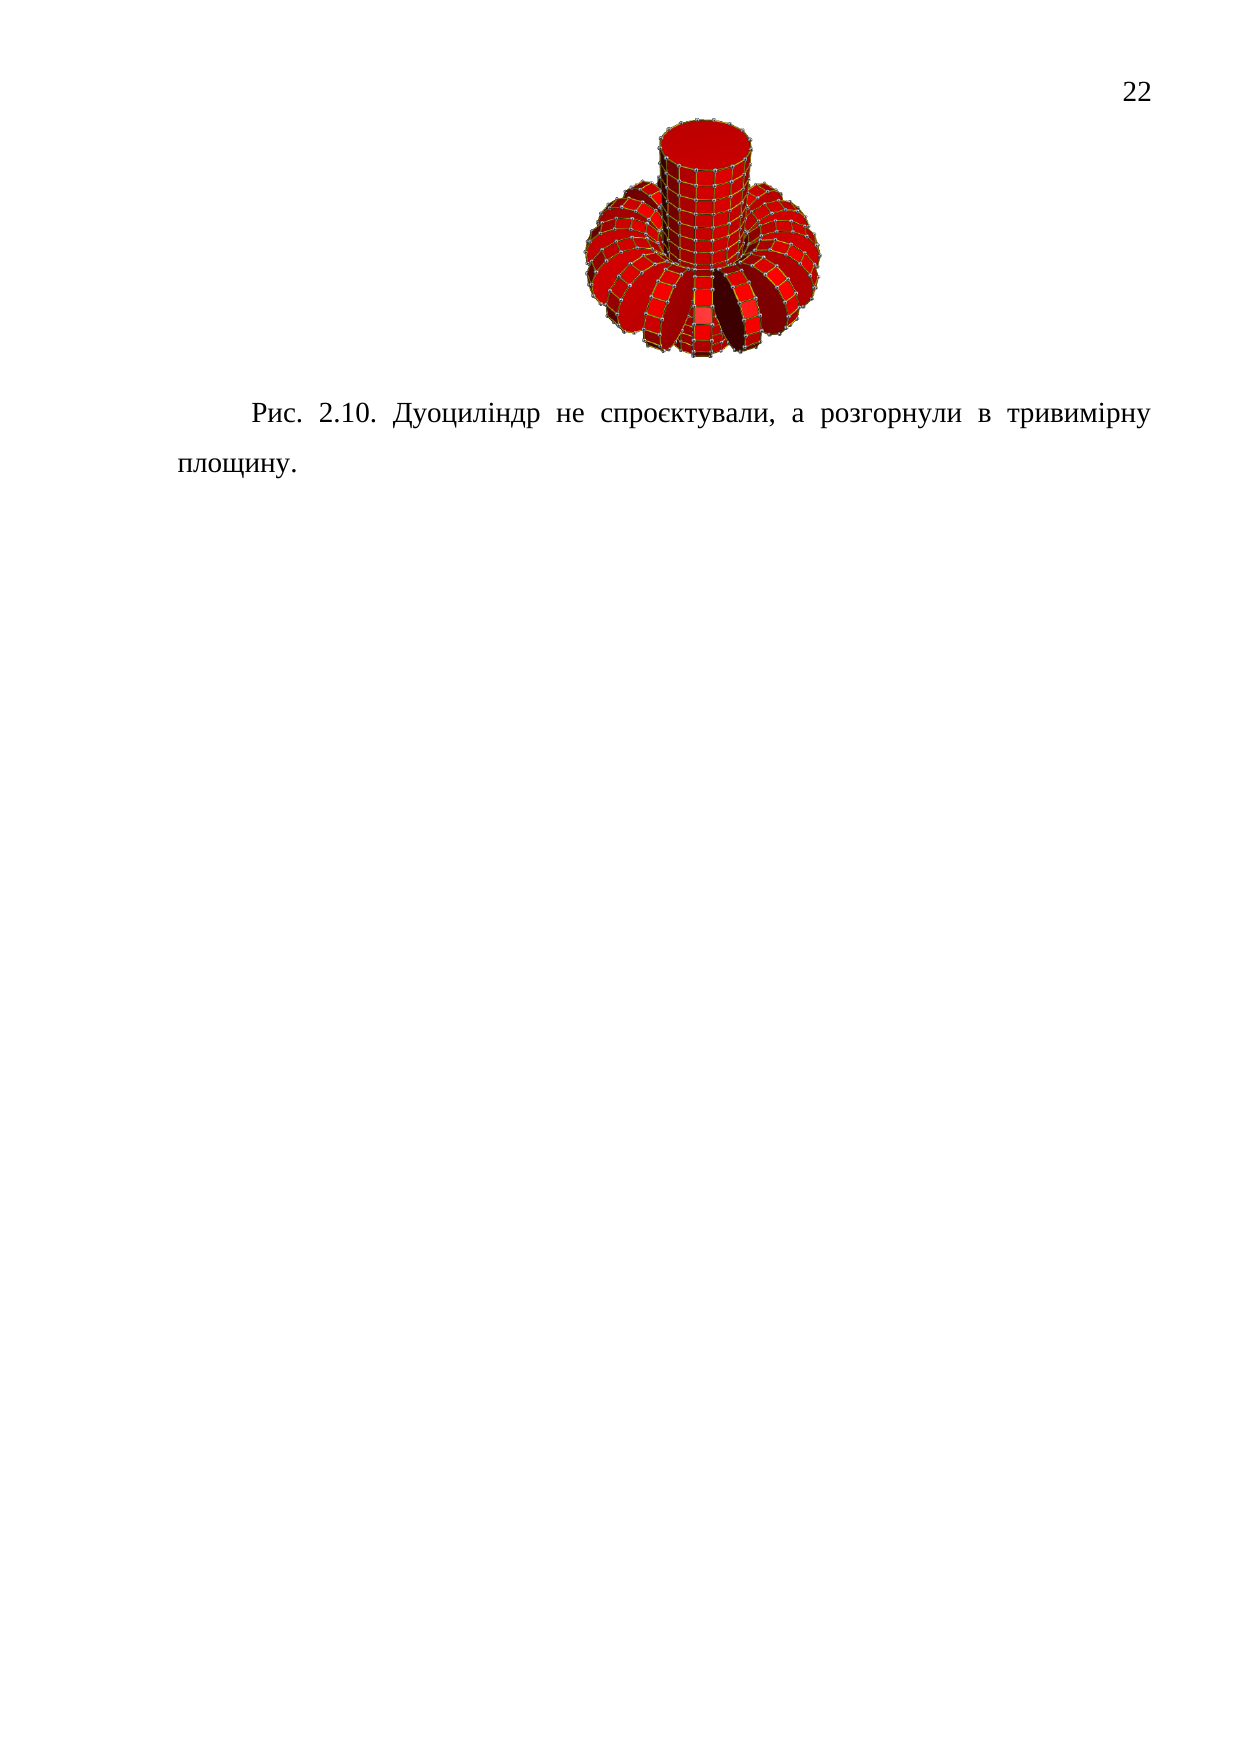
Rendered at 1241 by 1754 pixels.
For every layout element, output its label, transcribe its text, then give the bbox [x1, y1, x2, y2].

text Рис. 2.10. Дуоциліндр не спроєктували, а розгорнули в тривимірну площину. [177, 395, 1152, 479]
picture [577, 118, 825, 362]
